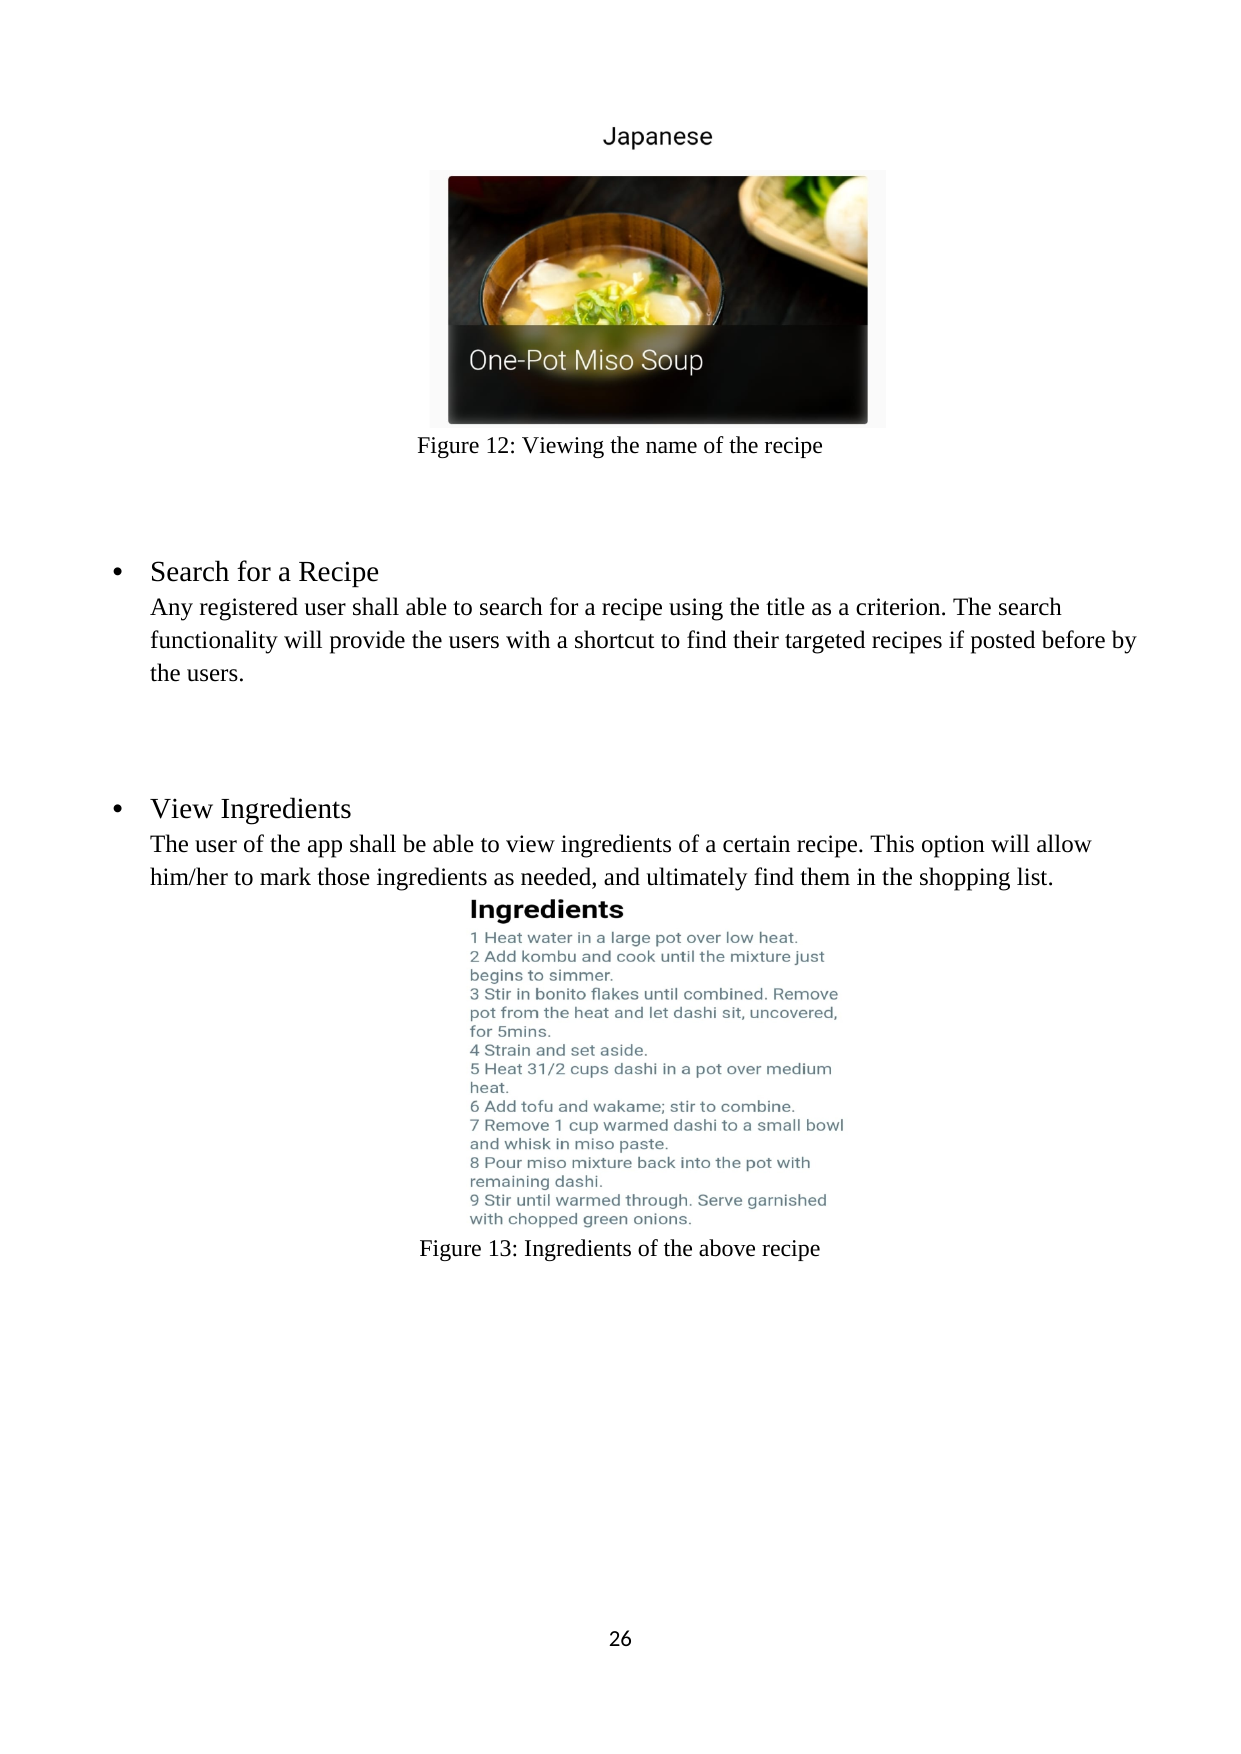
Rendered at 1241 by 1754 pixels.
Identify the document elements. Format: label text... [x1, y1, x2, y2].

text Figure 13: Ingredients of the above recipe [75, 1234, 1165, 1261]
picture [429, 101, 886, 428]
text Any registered user shall able to search for a recipe using the title as a criterion. The search functionality will provide the users with a shortcut to find their targeted recipes if posted before by the users. [150, 592, 1165, 687]
list Search for a Recipe [112, 554, 1165, 587]
text Figure 12: Viewing the name of the recipe [75, 432, 1165, 459]
text The user of the app shall be able to view ingredients of a certain recipe. This option will allow him/her to mark those ingredients as needed, and ultimately find them in the shopping list. [150, 829, 1165, 891]
picture [440, 895, 876, 1230]
list View Ingredients [112, 791, 1165, 824]
